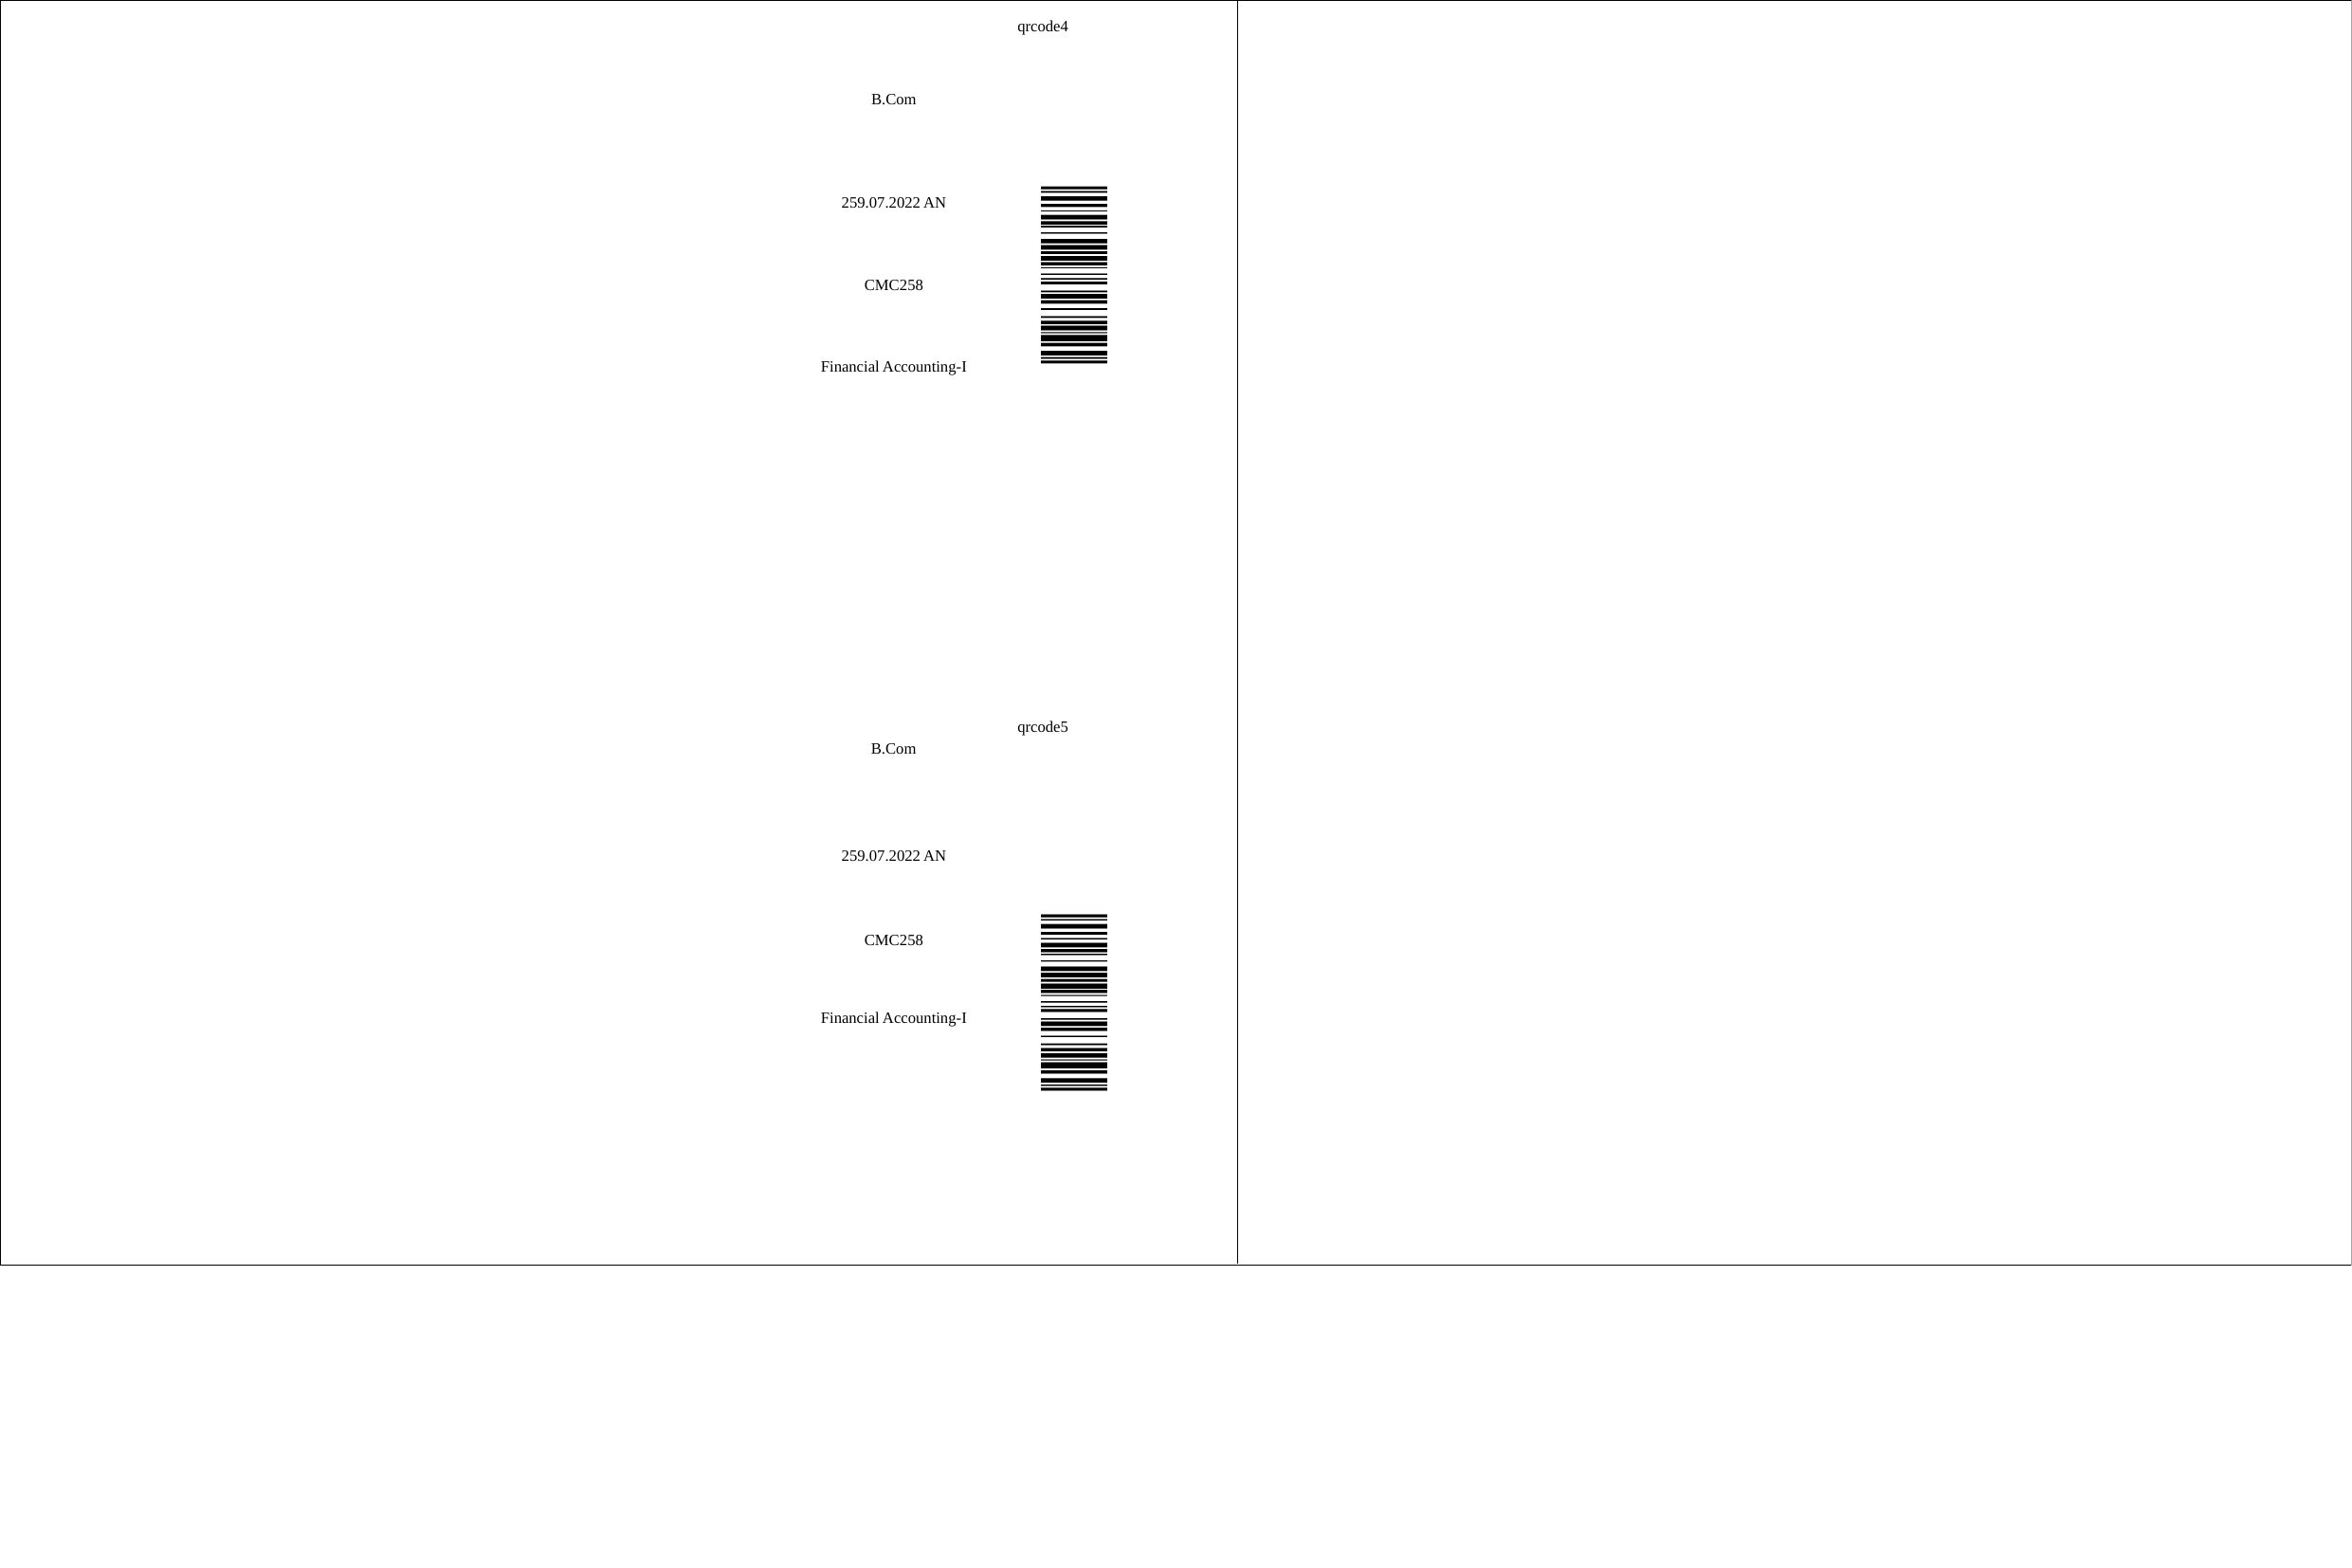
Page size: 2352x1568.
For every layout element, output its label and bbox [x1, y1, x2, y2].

table_header [1238, 1, 2351, 1264]
picture [1034, 173, 1114, 378]
table_header [1, 1, 1237, 1264]
picture [1034, 901, 1114, 1105]
